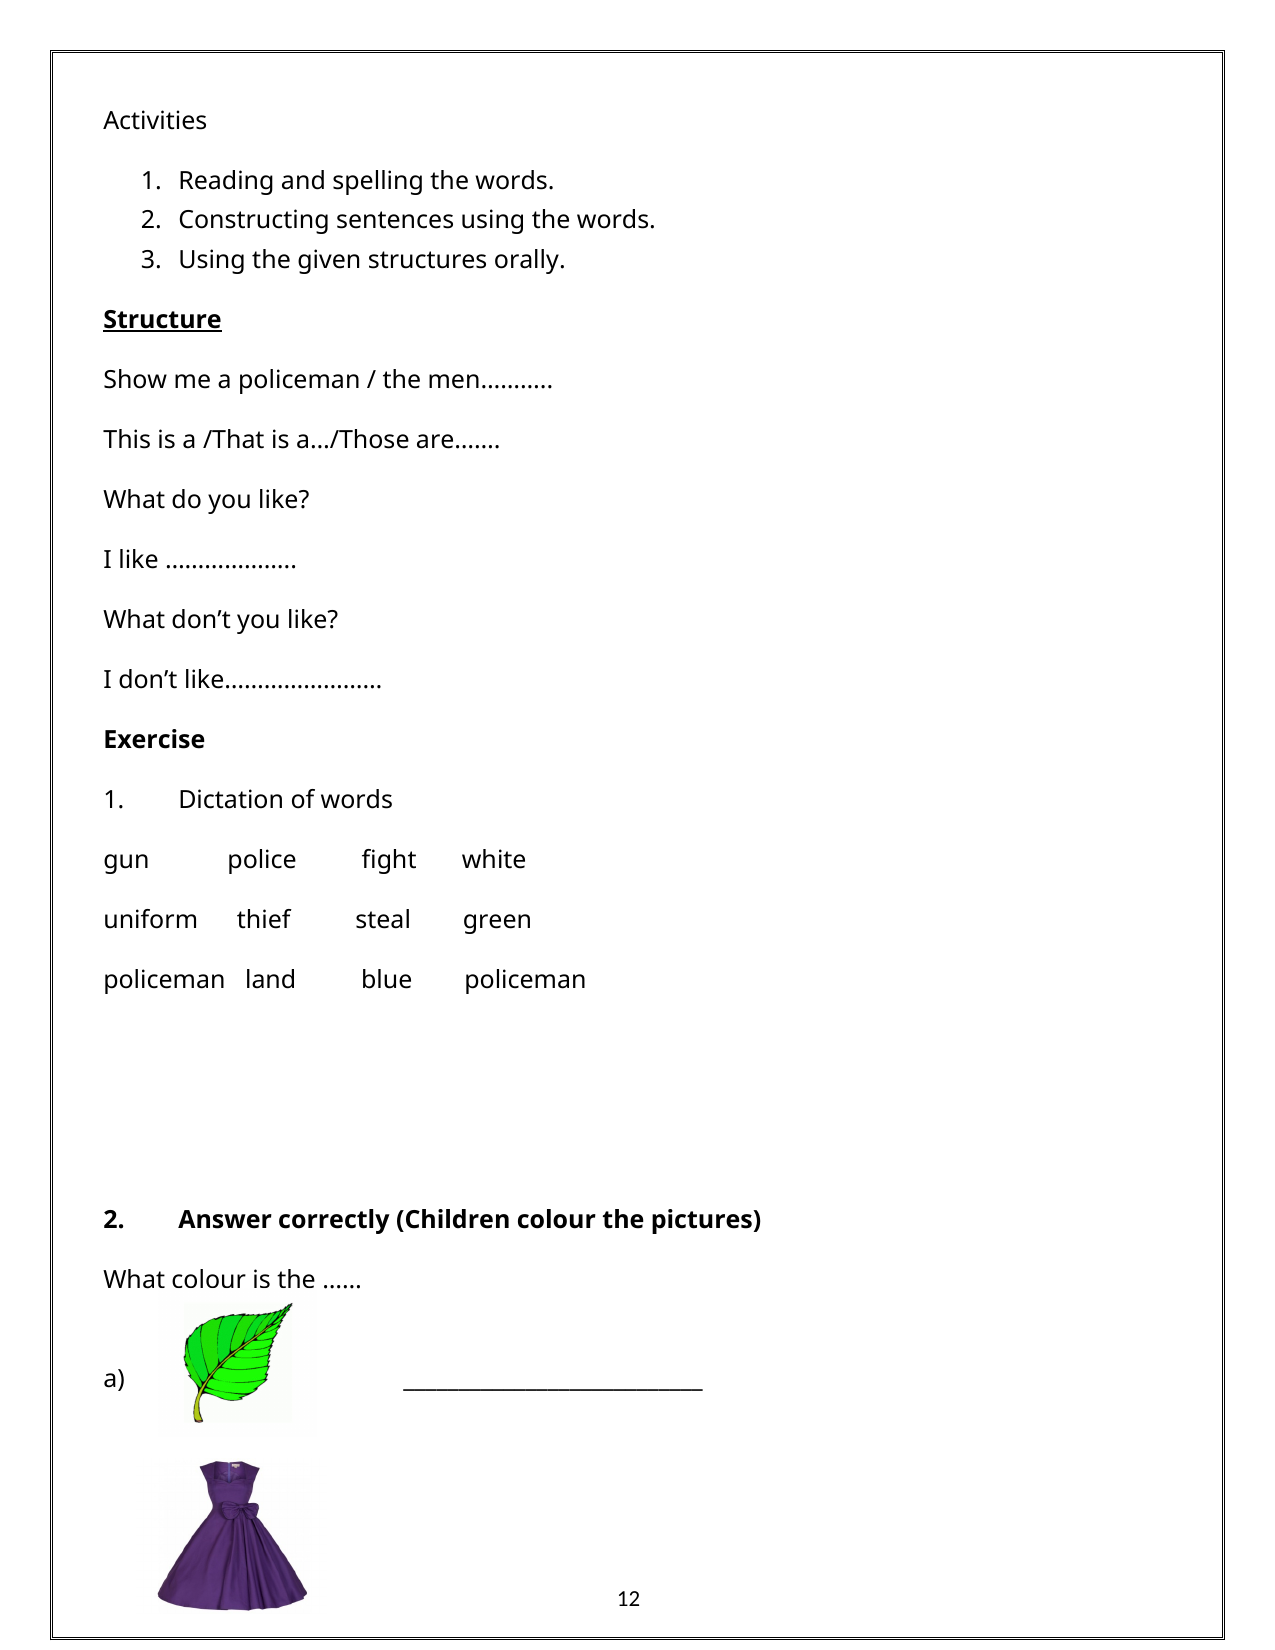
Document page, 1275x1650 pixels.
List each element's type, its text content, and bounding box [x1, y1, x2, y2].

text Structure [103, 301, 1153, 335]
list a) ___________________________ [317, 1361, 1153, 1394]
list Reading and spelling the words. [141, 163, 1153, 197]
list Dictation of words [103, 781, 1153, 815]
text What do you like? [103, 481, 1153, 515]
picture [135, 1458, 328, 1614]
text I don’t like…………………… [103, 661, 1153, 695]
text gun police fight white [103, 841, 1153, 875]
text This is a /That is a…/Those are……. [103, 421, 1153, 455]
text Show me a policeman / the men……….. [103, 361, 1153, 395]
text Exercise [103, 721, 1153, 755]
list Answer correctly (Children colour the pictures) [103, 1201, 1153, 1235]
text Activities [103, 103, 1153, 137]
list Constructing sentences using the words. [141, 202, 1153, 236]
list Using the given structures orally. [141, 241, 1153, 275]
list a) ___________________________ [103, 1361, 158, 1394]
text I like ……………….. [103, 541, 1153, 575]
picture [159, 1289, 317, 1437]
text policeman land blue policeman [103, 961, 1153, 995]
text What don’t you like? [103, 601, 1153, 635]
text uniform thief steal green [103, 901, 1153, 935]
text What colour is the …… [103, 1261, 1153, 1295]
